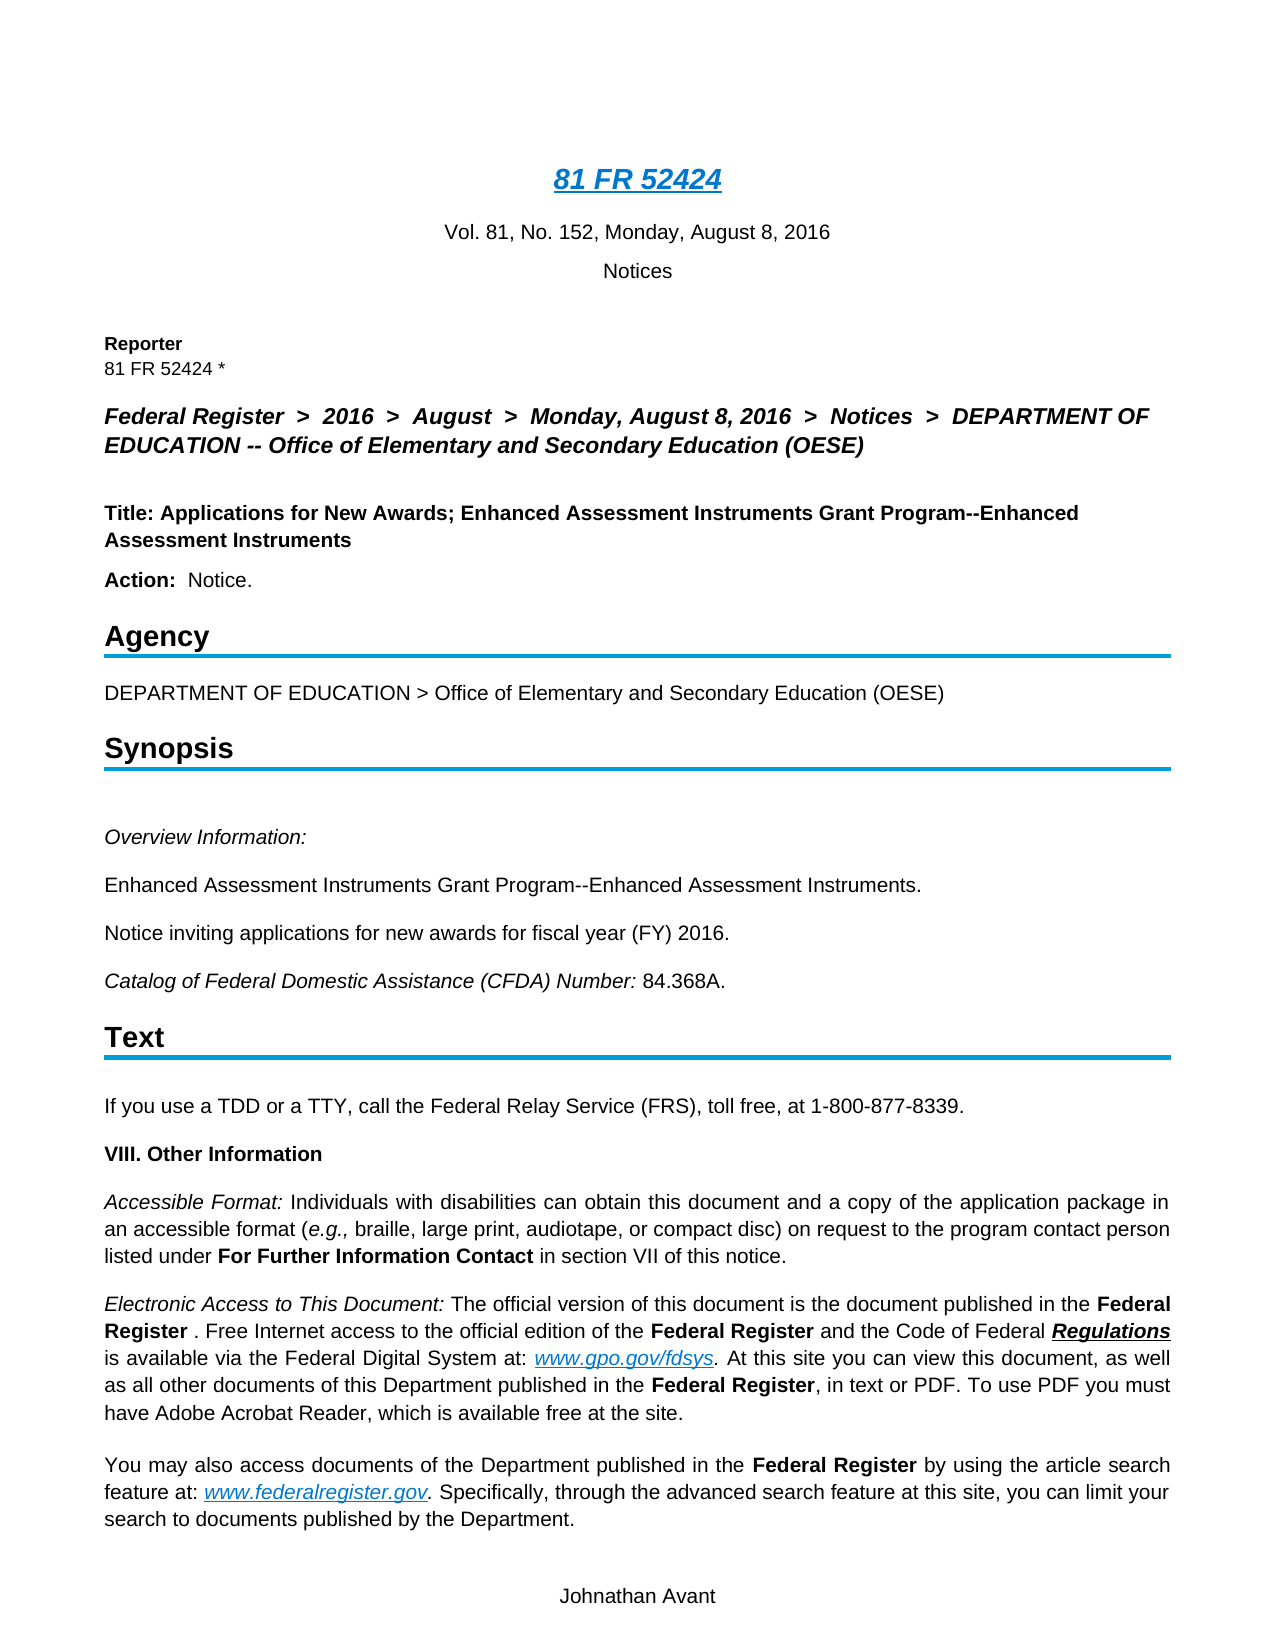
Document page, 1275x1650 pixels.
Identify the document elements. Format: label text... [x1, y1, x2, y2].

text You may also access documents of the Department published in the Federal Register by using the article search feature at: www.federalregister.gov. Specifically, through the advanced search feature at this site, you can limit your search to documents published by the Department. [104, 1449, 1171, 1531]
text 81 FR 52424 * [104, 354, 1171, 379]
text If you use a TDD or a TTY, call the Federal Relay Service (FRS), toll free, at 1-800-877-8339. [104, 1091, 1171, 1118]
text Overview Information: [104, 822, 1171, 849]
text Synopsis [104, 729, 1171, 765]
text Accessible Format: Individuals with disabilities can obtain this document and a copy of the application package in an accessible format (e.g., braille, large print, audiotape, or compact disc) on request to the program contact person listed under For Further Information Contact in section VII of this notice. [104, 1187, 1171, 1268]
text DEPARTMENT OF EDUCATION > Office of Elementary and Secondary Education (OESE) [104, 677, 1171, 704]
text Electronic Access to This Document: The official version of this document is the document published in the Federal Register . Free Internet access to the official edition of the Federal Register and the Code of Federal Regulations is available via the Federal Digital System at: www.gpo.gov/fdsys. At this site you can view this document, as well as all other documents of this Department published in the Federal Register, in text or PDF. To use PDF you must have Adobe Acrobat Reader, which is available free at the site. [104, 1289, 1171, 1424]
text Text [104, 1018, 1171, 1053]
text Agency [104, 617, 1171, 652]
text Action: Notice. [104, 564, 1171, 592]
text Notice inviting applications for new awards for fiscal year (FY) 2016. [104, 918, 1171, 945]
text VIII. Other Information [104, 1139, 1171, 1166]
text Catalog of Federal Domestic Assistance (CFDA) Number: 84.368A. [104, 966, 1171, 993]
text Notices [104, 256, 1171, 283]
text Title: Applications for New Awards; Enhanced Assessment Instruments Grant Program--Enhanced Assessment Instruments [104, 471, 1171, 552]
text Federal Register > 2016 > August > Monday, August 8, 2016 > Notices > DEPARTMENT OF EDUCATION -- Office of Elementary and Secondary Education (OESE) [104, 400, 1171, 458]
text Reporter [104, 329, 1171, 354]
text Vol. 81, No. 152, Monday, August 8, 2016 [104, 217, 1171, 244]
subtitle 81 FR 52424 [104, 160, 1171, 196]
text Enhanced Assessment Instruments Grant Program--Enhanced Assessment Instruments. [104, 870, 1171, 897]
